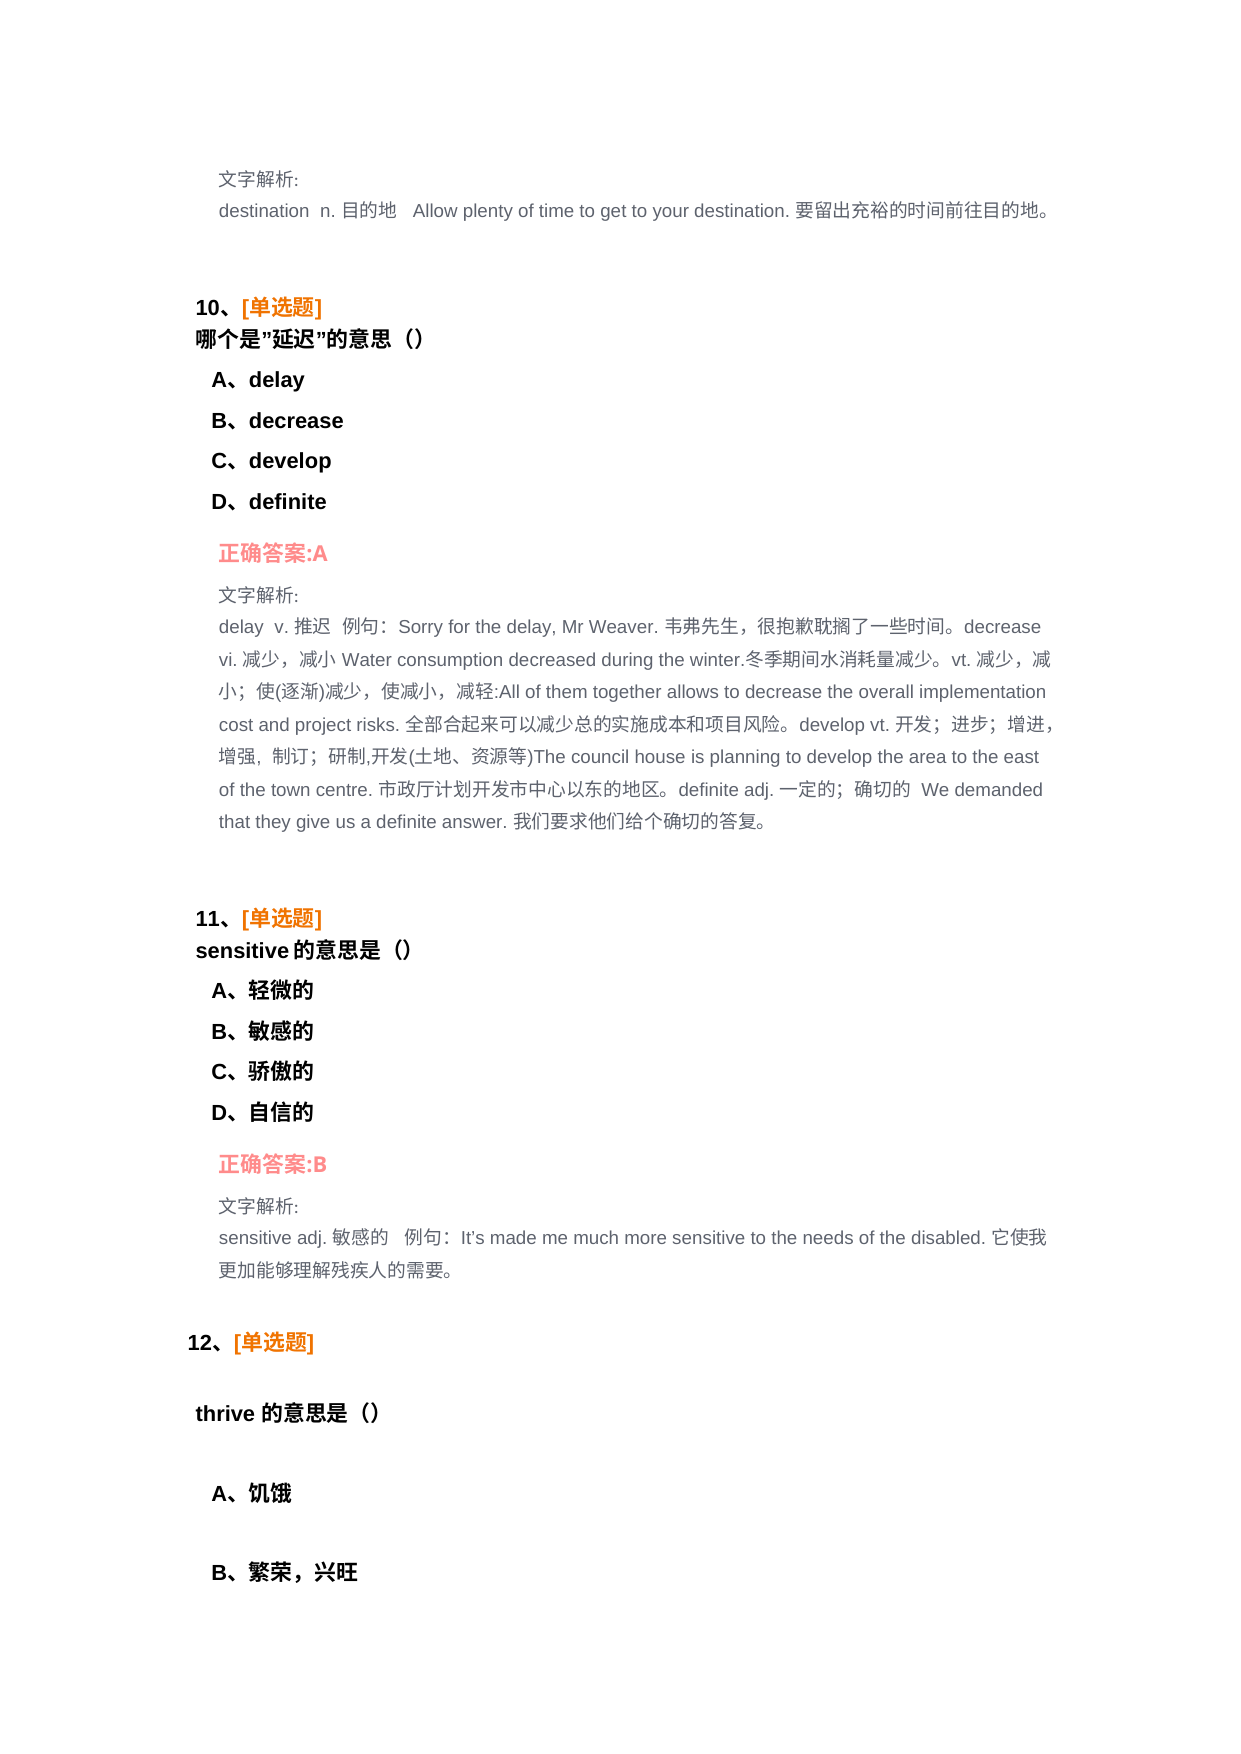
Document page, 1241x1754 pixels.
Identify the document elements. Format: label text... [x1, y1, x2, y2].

text C、骄傲的 [211, 1056, 1053, 1088]
text B、decrease [211, 404, 1053, 437]
text B、繁荣，兴旺 [211, 1557, 1053, 1589]
text C、develop [211, 444, 1053, 477]
text 10、[单选题] [195, 291, 1053, 323]
text 哪个是”延迟”的意思（） [195, 323, 1053, 356]
text D、自信的 [211, 1096, 1053, 1128]
text 文字解析: [219, 1189, 1053, 1222]
subtitle 正确答案:A [219, 536, 1053, 569]
text 12、[单选题] [187, 1326, 1053, 1358]
text thrive 的意思是（） [195, 1397, 1053, 1430]
text sensitive的意思是（） [195, 934, 1053, 967]
text B、敏感的 [211, 1015, 1053, 1048]
text delay v. 推迟 例句：Sorry for the delay, Mr Weaver. 韦弗先生，很抱歉耽搁了一些时间。decrease vi. 减少，减小 Water consumption decreased during the winter.冬季期间水消耗量减少。vt. 减少，减小；使(逐渐)减少，使减小，减轻:All of them together allows to decrease the overall implementation cost and project risks. 全部合起来可以减少总的实施成本和项目风险。develop vt. 开发；进步；增进，增强, 制订；研制,开发(土地、资源等)The council house is planning to develop the area to the east of the town centre. 市政厅计划开发市中心以东的地区。definite adj. 一定的；确切的 We demanded that they give us a definite answer. 我们要求他们给个确切的答复。 [219, 611, 1053, 838]
text sensitive adj. 敏感的 例句：It’s made me much more sensitive to the needs of the disabled. 它使我更加能够理解残疾人的需要。 [219, 1222, 1053, 1287]
text 文字解析: [219, 578, 1053, 611]
text A、轻微的 [211, 975, 1053, 1007]
text A、delay [211, 364, 1053, 396]
text 文字解析: [219, 162, 1053, 194]
text destination n. 目的地 Allow plenty of time to get to your destination. 要留出充裕的时间前往目的地。 [219, 194, 1053, 227]
text D、definite [211, 485, 1053, 517]
subtitle 正确答案:B [219, 1147, 1053, 1180]
text A、饥饿 [211, 1477, 1053, 1509]
text 11、[单选题] [195, 902, 1053, 934]
